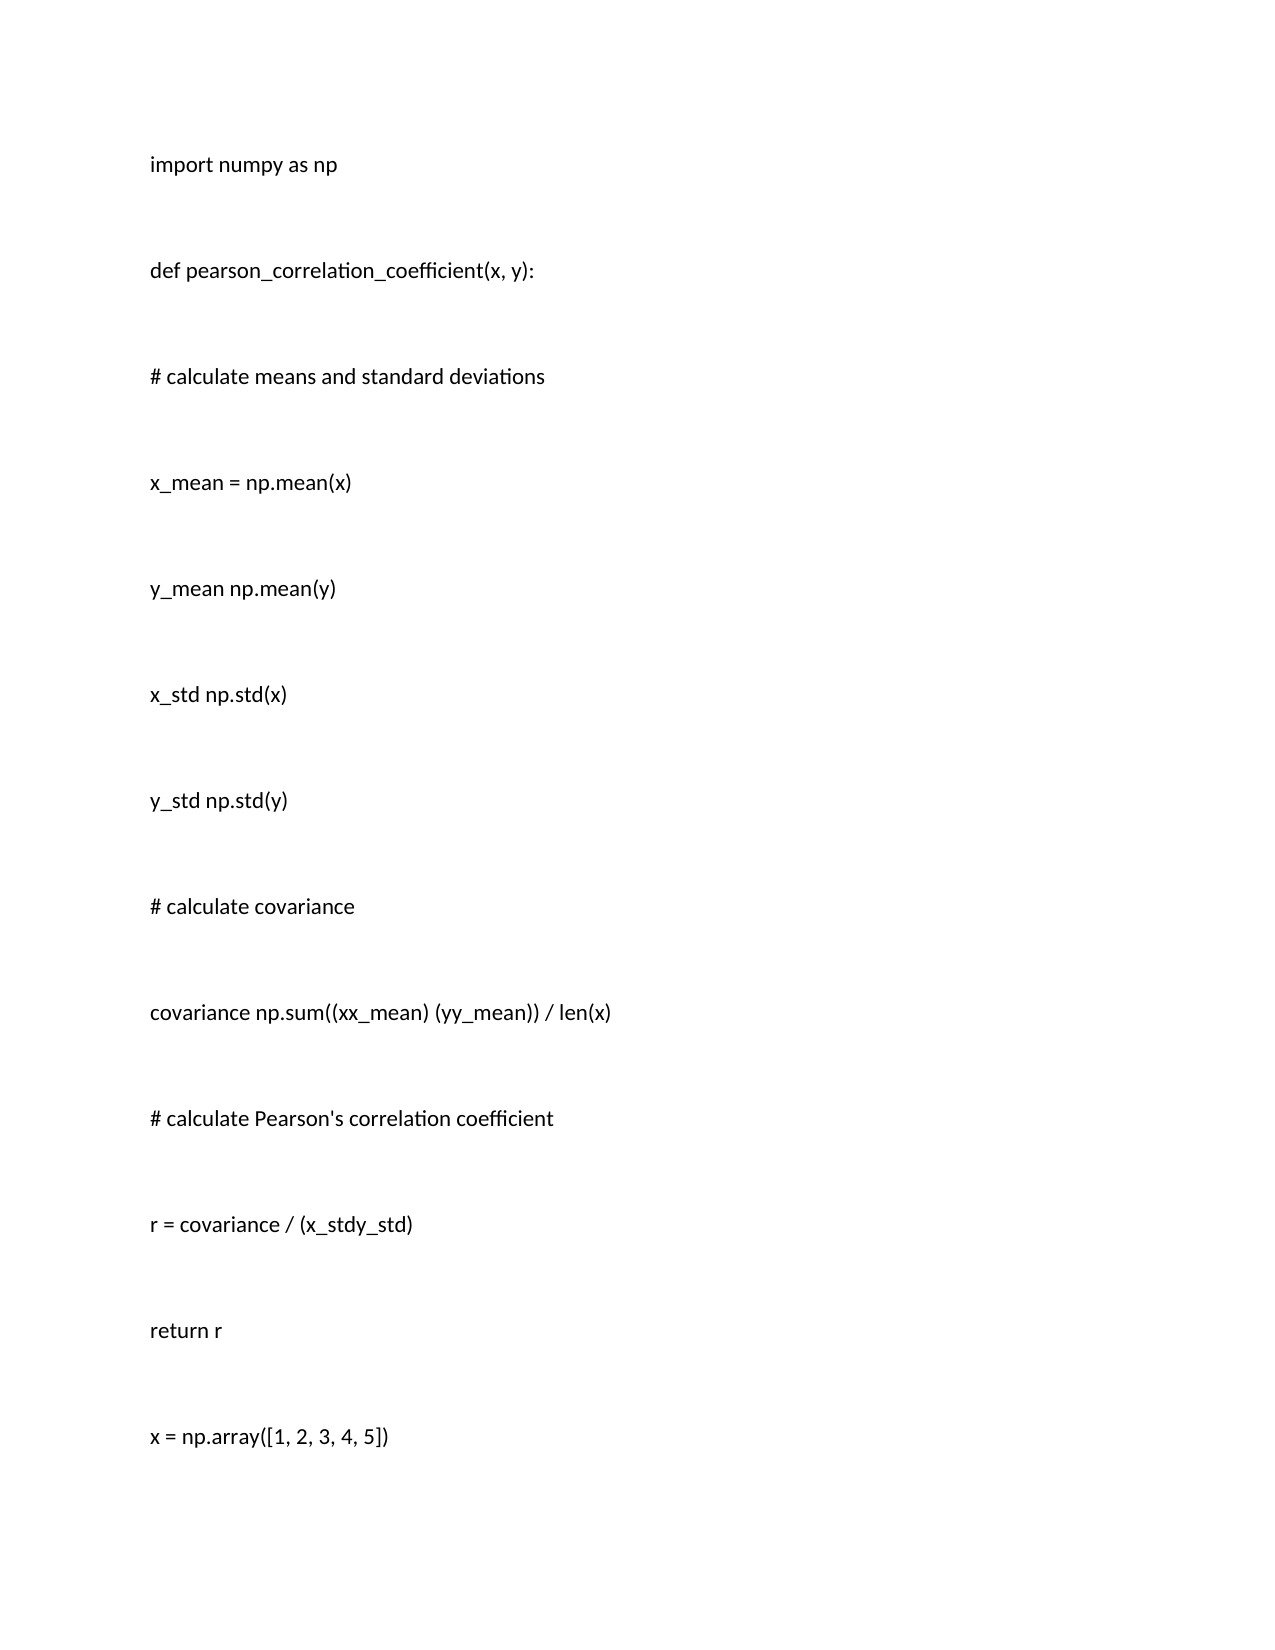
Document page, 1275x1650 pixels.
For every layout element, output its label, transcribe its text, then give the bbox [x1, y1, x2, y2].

text y_mean np.mean(y) [150, 574, 1125, 602]
text import numpy as np [150, 150, 1125, 178]
text x = np.array([1, 2, 3, 4, 5]) [150, 1422, 1125, 1451]
text # calculate means and standard deviations [150, 362, 1125, 390]
text x_mean = np.mean(x) [150, 468, 1125, 496]
text r = covariance / (x_stdy_std) [150, 1210, 1125, 1238]
text # calculate covariance [150, 892, 1125, 920]
text def pearson_correlation_coefficient(x, y): [150, 256, 1125, 284]
text covariance np.sum((xx_mean) (yy_mean)) / len(x) [150, 998, 1125, 1026]
text x_std np.std(x) [150, 680, 1125, 708]
text # calculate Pearson's correlation coefficient [150, 1104, 1125, 1132]
text return r [150, 1316, 1125, 1344]
text y_std np.std(y) [150, 786, 1125, 814]
